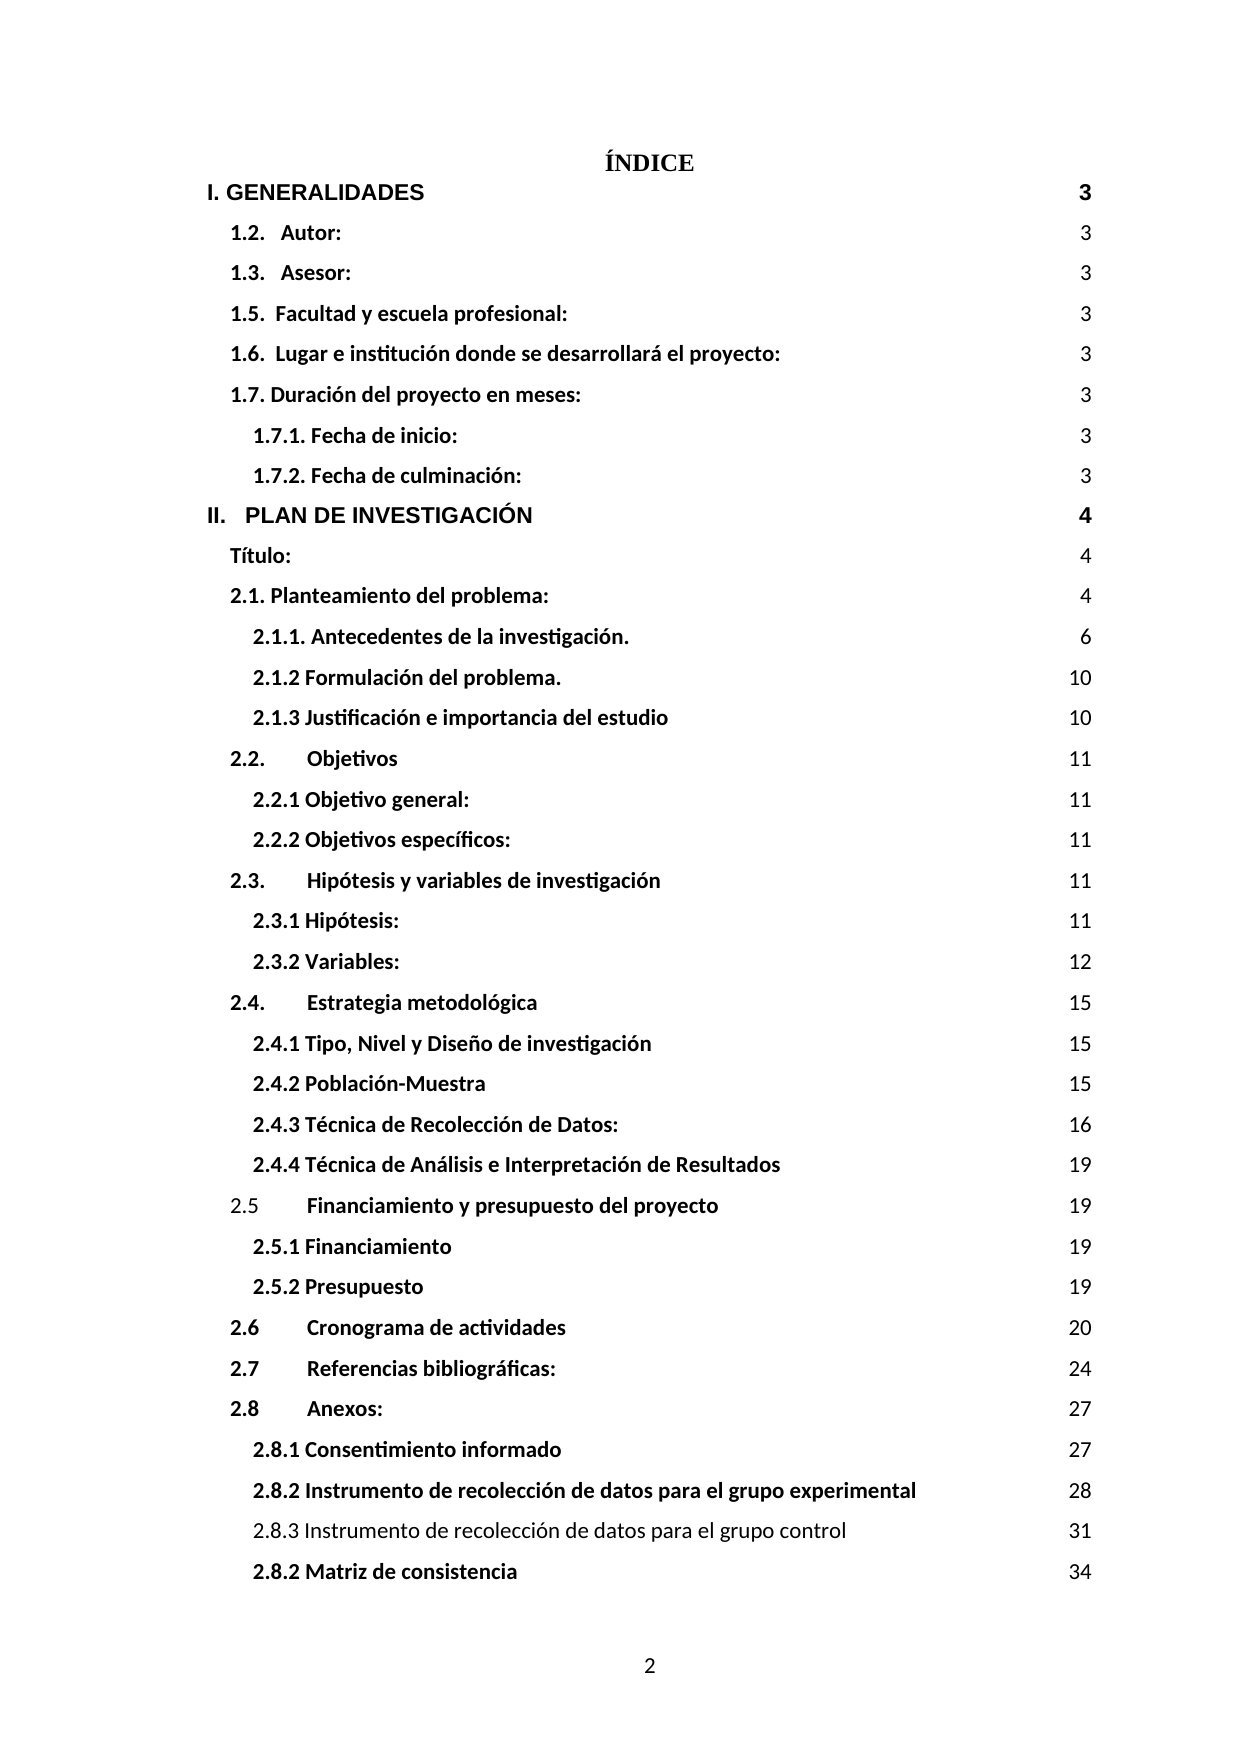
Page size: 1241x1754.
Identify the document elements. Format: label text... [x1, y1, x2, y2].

text ÍNDICE [207, 148, 1092, 176]
